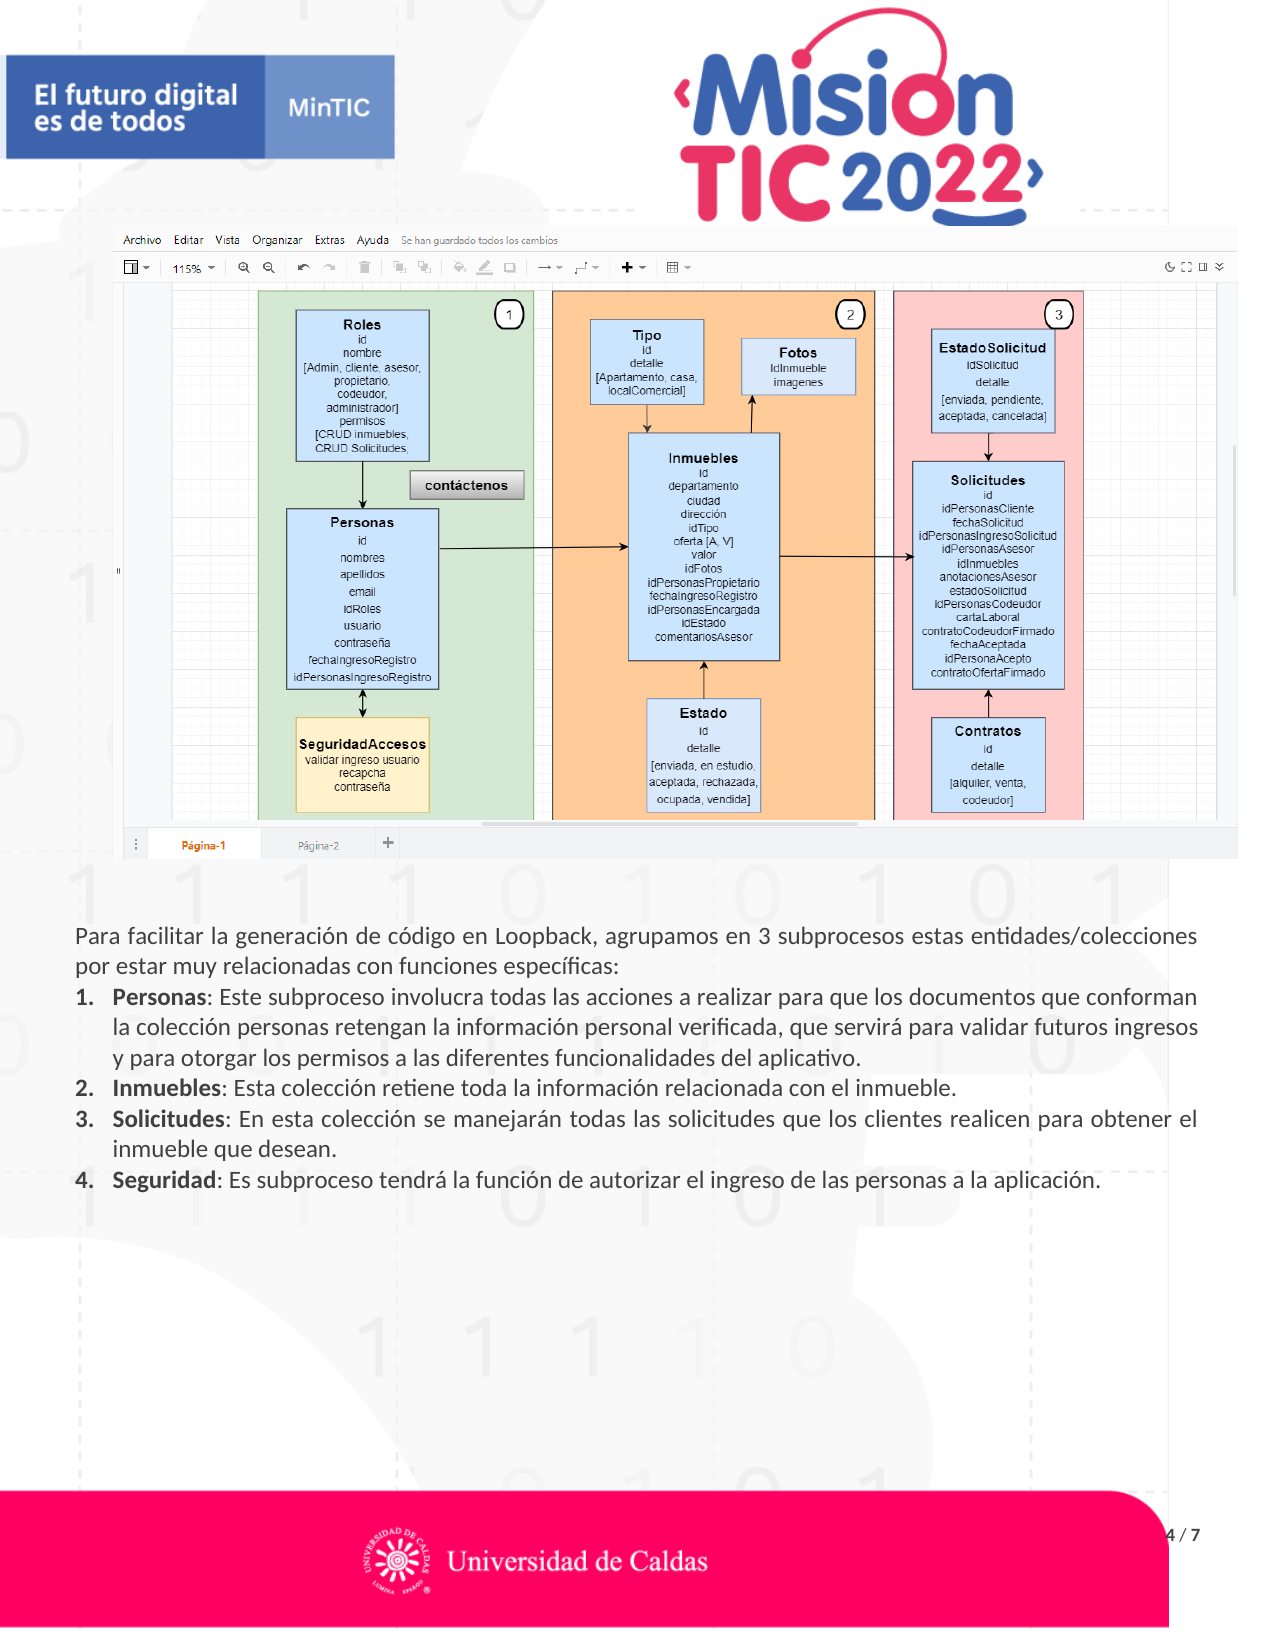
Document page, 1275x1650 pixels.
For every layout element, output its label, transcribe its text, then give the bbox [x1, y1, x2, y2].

list Inmuebles: Esta colección retiene toda la información relacionada con el inmueble. [75, 1072, 1200, 1103]
picture [0, 0, 1238, 1629]
text Para facilitar la generación de código en Loopback, agrupamos en 3 subprocesos estas entidades/colecciones por estar muy relacionadas con funciones específicas: [75, 920, 1200, 981]
list Personas: Este subproceso involucra todas las acciones a realizar para que los documentos que conforman la colección personas retengan la información personal verificada, que servirá para validar futuros ingresos y para otorgar los permisos a las diferentes funcionalidades del aplicativo. [75, 981, 1200, 1072]
list Solicitudes: En esta colección se manejarán todas las solicitudes que los clientes realicen para obtener el inmueble que desean. [75, 1103, 1200, 1164]
list Seguridad: Es subproceso tendrá la función de autorizar el ingreso de las personas a la aplicación. [75, 1164, 1200, 1194]
